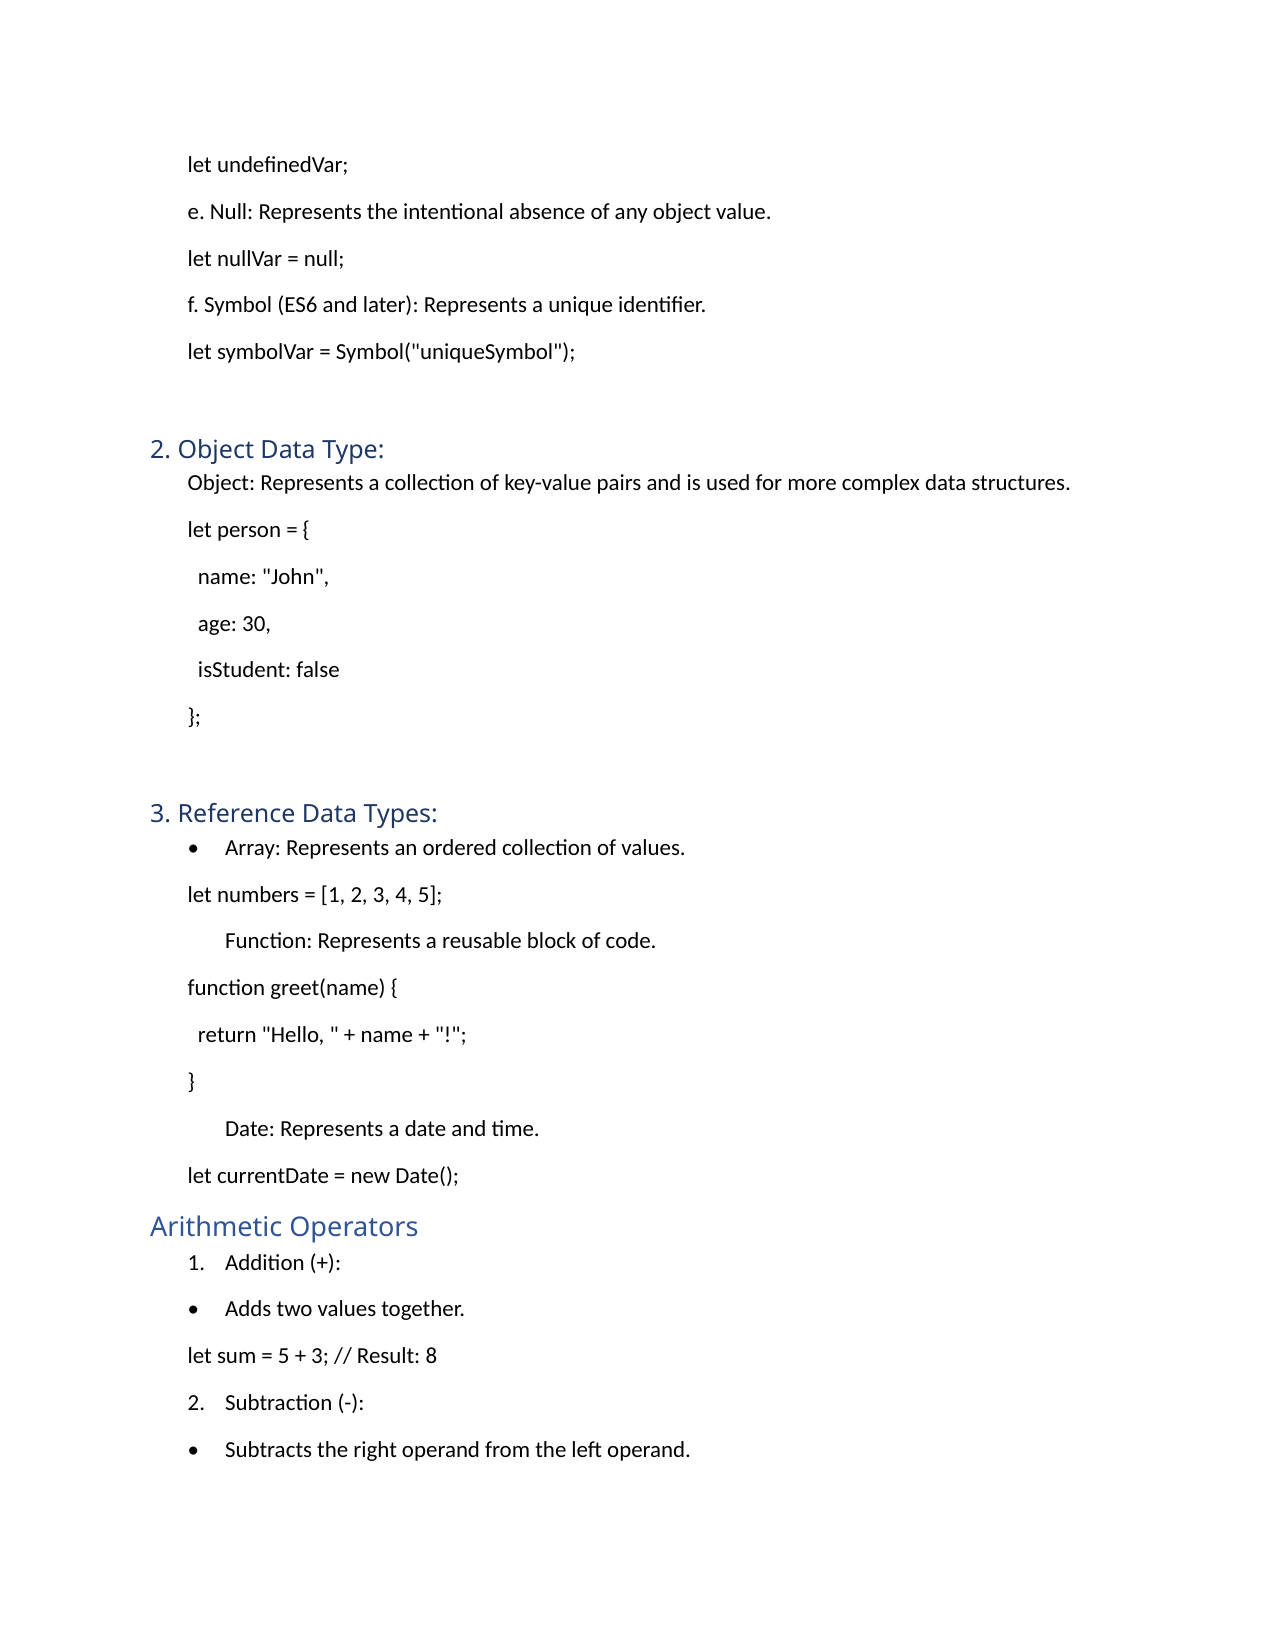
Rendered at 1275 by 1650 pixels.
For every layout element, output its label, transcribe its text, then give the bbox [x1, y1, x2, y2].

text name: "John", [187, 562, 1125, 590]
text e. Null: Represents the intentional absence of any object value. [150, 197, 1125, 225]
text • Array: Represents an ordered collection of values. [187, 833, 1125, 861]
text f. Symbol (ES6 and later): Represents a unique identifier. [187, 291, 1125, 319]
text age: 30, [187, 609, 1125, 637]
list Addition (+): [187, 1248, 1125, 1276]
text let sum = 5 + 3; // Result: 8 [187, 1341, 1125, 1369]
text let symbolVar = Symbol("uniqueSymbol"); [187, 337, 1125, 366]
text • Subtracts the right operand from the left operand. [187, 1435, 1125, 1463]
text let undefinedVar; [187, 150, 1125, 178]
text let currentDate = new Date(); [187, 1161, 1125, 1189]
text }; [187, 702, 1125, 730]
text Object: Represents a collection of key-value pairs and is used for more complex data structures. [187, 468, 1125, 496]
text let nullVar = null; [187, 244, 1125, 272]
text function greet(name) { [187, 973, 1125, 1002]
text Date: Represents a date and time. [187, 1114, 1125, 1142]
list Subtraction (-): [187, 1388, 1125, 1416]
text • Adds two values together. [187, 1294, 1125, 1323]
text let person = { [187, 515, 1125, 543]
text } [187, 1067, 1125, 1095]
subtitle Arithmetic Operators [150, 1208, 1125, 1245]
text isStudent: false [187, 656, 1125, 683]
text Function: Represents a reusable block of code. [187, 927, 1125, 955]
subtitle 3. Reference Data Types: [150, 796, 1125, 830]
text let numbers = [1, 2, 3, 4, 5]; [187, 880, 1125, 908]
text return "Hello, " + name + "!"; [187, 1020, 1125, 1048]
subtitle 2. Object Data Type: [150, 431, 1125, 465]
